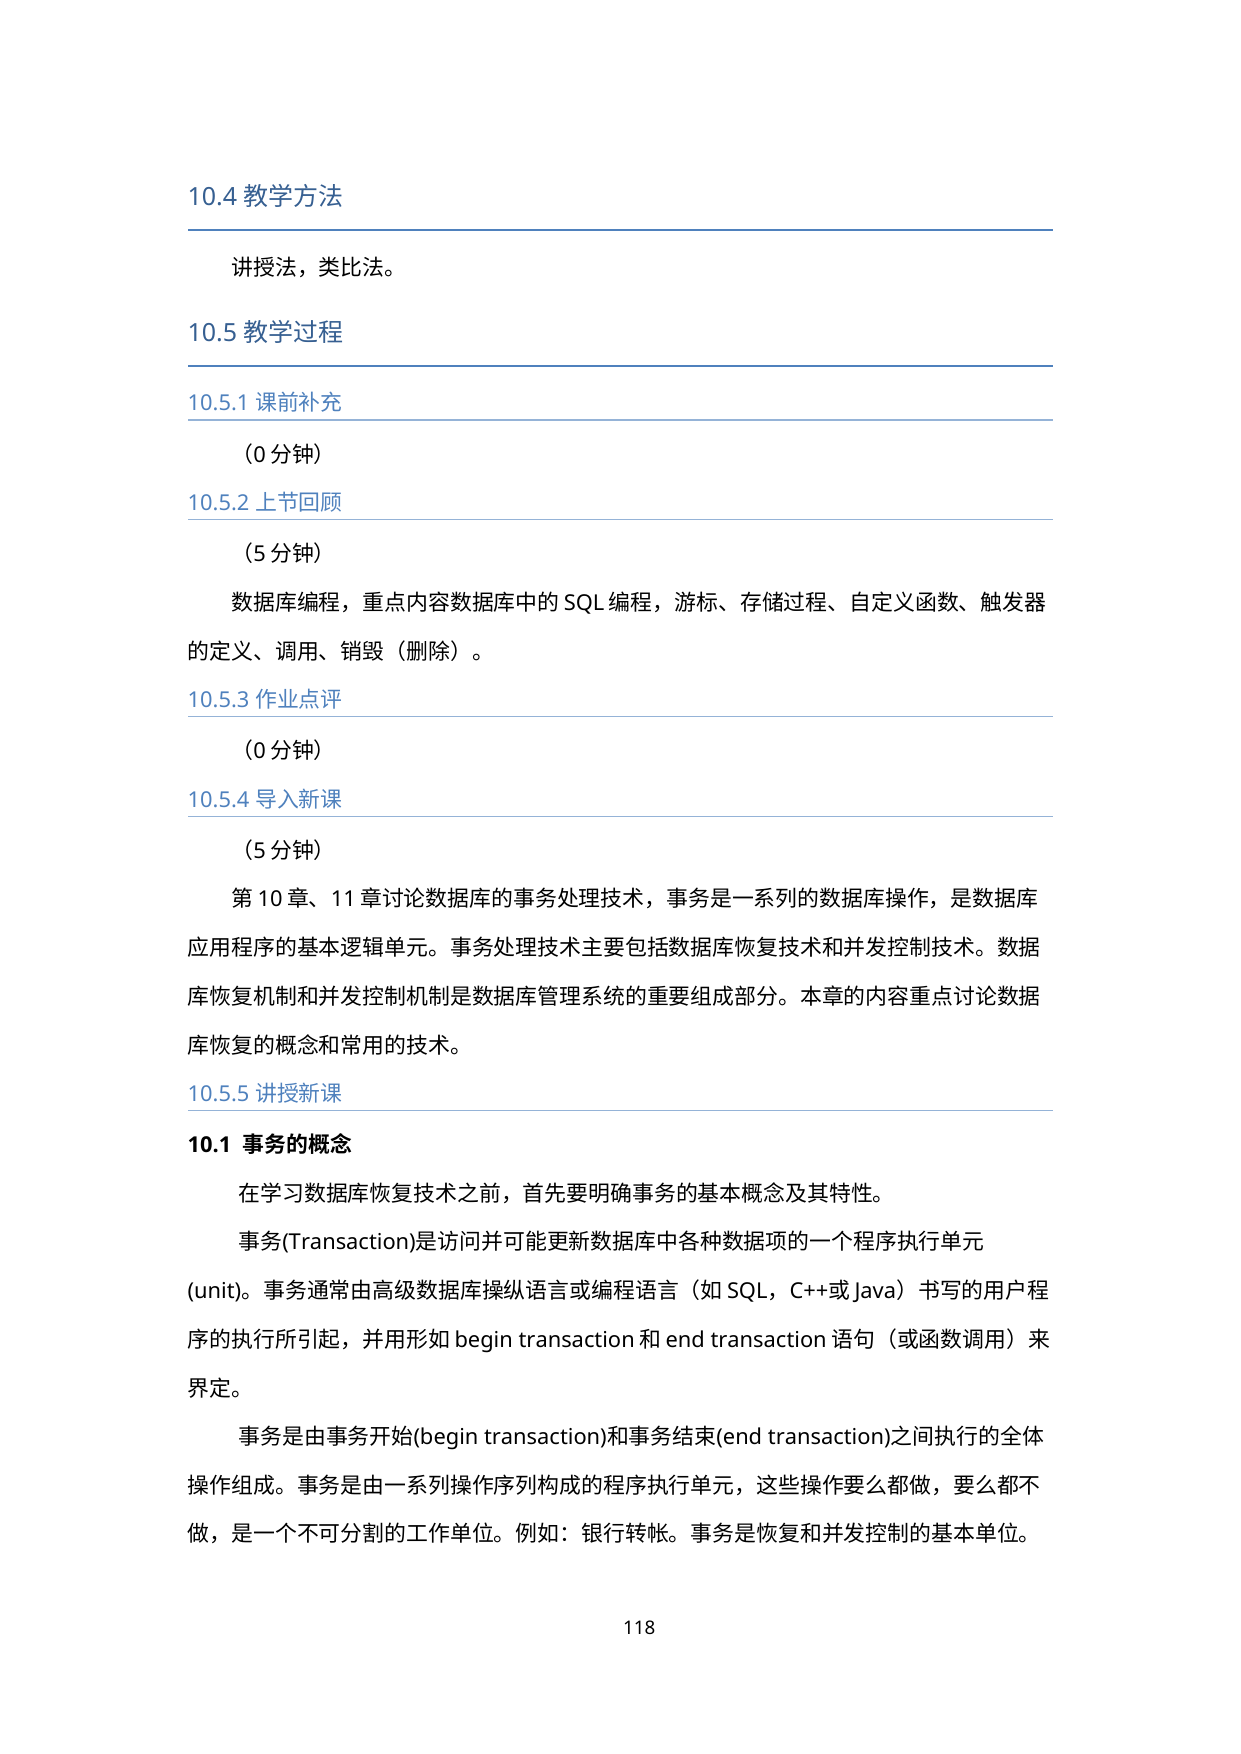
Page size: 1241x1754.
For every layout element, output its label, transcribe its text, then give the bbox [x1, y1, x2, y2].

text （5分钟） [187, 833, 1053, 865]
text 10.1 事务的概念 [187, 1127, 1053, 1160]
subtitle 10.5.2 上节回顾 [187, 485, 1053, 520]
subtitle 10.5.1 课前补充 [187, 385, 1053, 421]
text 数据库编程，重点内容数据库中的SQL编程，游标、存储过程、自定义函数、触发器的定义、调用、销毁（删除）。 [187, 584, 1053, 666]
text （0分钟） [187, 436, 1053, 469]
subtitle 10.5.3 作业点评 [187, 682, 1053, 717]
text 在学习数据库恢复技术之前，首先要明确事务的基本概念及其特性。 [187, 1176, 1053, 1208]
text （5分钟） [187, 536, 1053, 569]
subtitle 10.4 教学方法 [187, 162, 1053, 231]
text （0分钟） [187, 733, 1053, 766]
text 事务(Transaction)是访问并可能更新数据库中各种数据项的一个程序执行单元(unit)。事务通常由高级数据库操纵语言或编程语言（如SQL，C++或Java）书写的用户程序的执行所引起，并用形如begin transaction和end transaction语句（或函数调用）来界定。 [187, 1224, 1053, 1403]
subtitle 10.5.5 讲授新课 [187, 1076, 1053, 1111]
subtitle 10.5.4 导入新课 [187, 781, 1053, 817]
text 第10章、11章讨论数据库的事务处理技术，事务是一系列的数据库操作，是数据库应用程序的基本逻辑单元。事务处理技术主要包括数据库恢复技术和并发控制技术。数据库恢复机制和并发控制机制是数据库管理系统的重要组成部分。本章的内容重点讨论数据库恢复的概念和常用的技术。 [187, 881, 1053, 1060]
subtitle 10.5 教学过程 [187, 298, 1053, 367]
text 事务是由事务开始(begin transaction)和事务结束(end transaction)之间执行的全体操作组成。事务是由一系列操作序列构成的程序执行单元，这些操作要么都做，要么都不做，是一个不可分割的工作单位。例如：银行转帐。事务是恢复和并发控制的基本单位。 [187, 1418, 1053, 1548]
text 讲授法，类比法。 [187, 249, 1053, 282]
